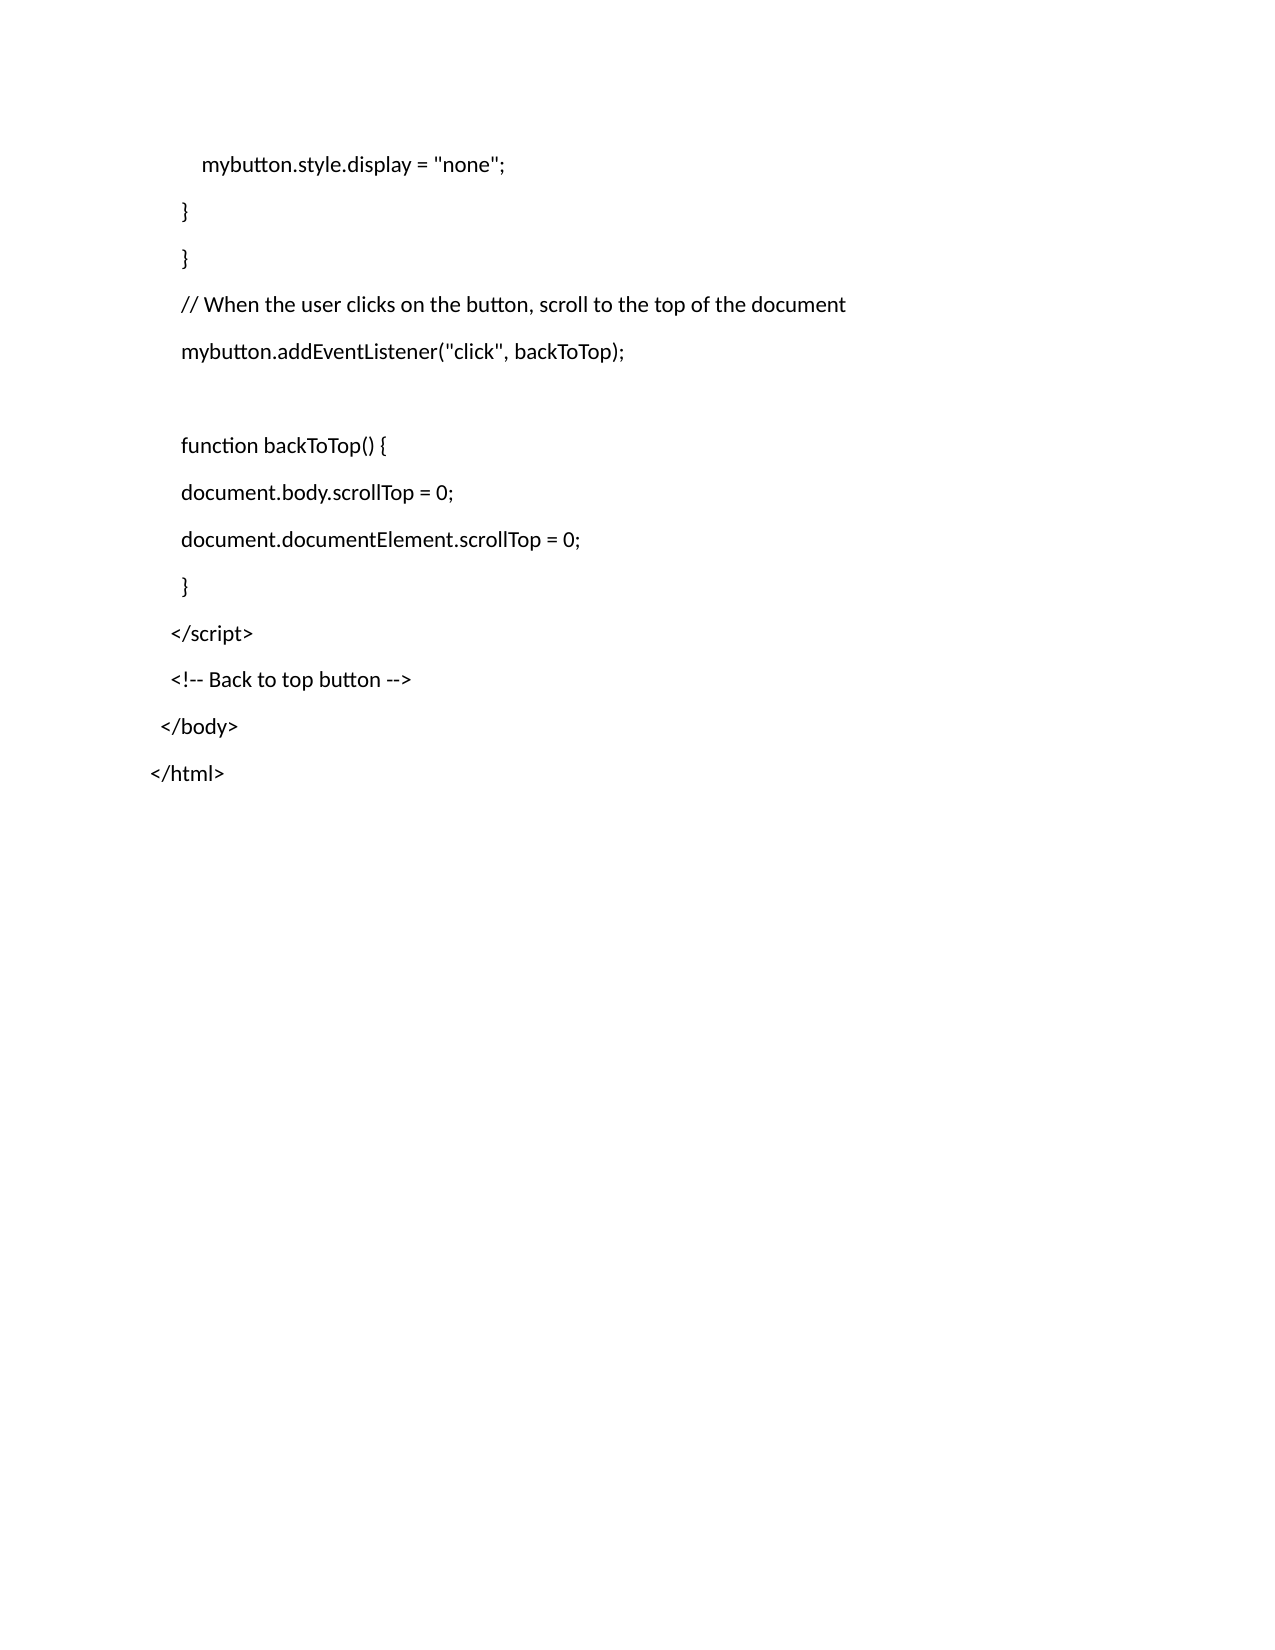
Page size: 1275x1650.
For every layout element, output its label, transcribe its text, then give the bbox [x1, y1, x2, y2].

text } [150, 572, 1125, 600]
text </script> [150, 619, 1125, 647]
text } [150, 197, 1125, 225]
text // When the user clicks on the button, scroll to the top of the document [150, 291, 1125, 319]
text </body> [150, 712, 1125, 741]
text </html> [150, 759, 1125, 787]
text mybutton.style.display = "none"; [150, 150, 1125, 178]
text document.documentElement.scrollTop = 0; [150, 525, 1125, 553]
text document.body.scrollTop = 0; [150, 478, 1125, 506]
text mybutton.addEventListener("click", backToTop); [150, 337, 1125, 366]
text function backToTop() { [150, 431, 1125, 459]
text <!-- Back to top button --> [150, 666, 1125, 694]
text } [150, 244, 1125, 272]
